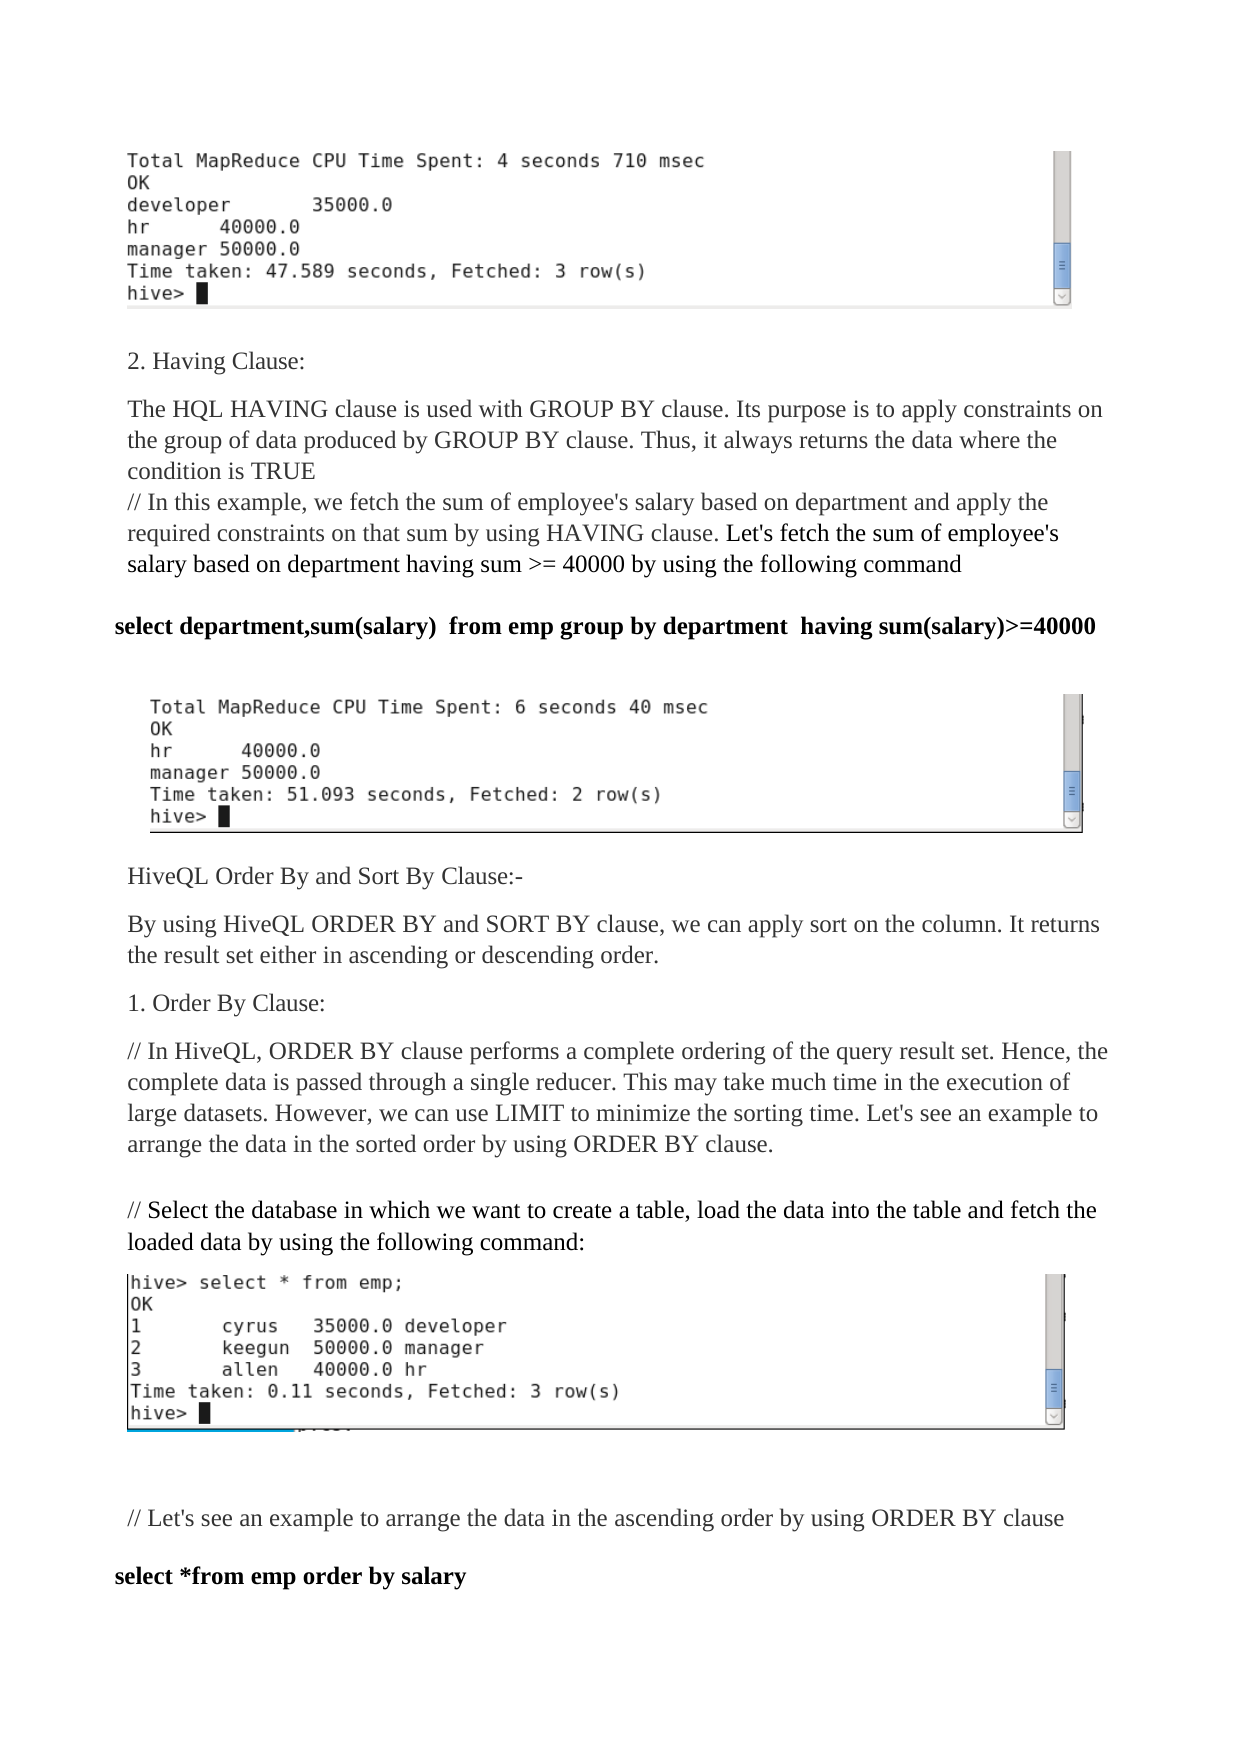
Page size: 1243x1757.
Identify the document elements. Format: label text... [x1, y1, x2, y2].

list Order By Clause: [127, 988, 1120, 1017]
text select *from emp order by salary [114, 1561, 1120, 1589]
text HiveQL Order By and Sort By Clause:- [127, 861, 1120, 890]
text // In this example, we fetch the sum of employee's salary based on department and apply the required constraints on that sum by using HAVING clause. Let's fetch the sum of employee's salary based on department having sum >= 40000 by using the following command [127, 487, 1095, 578]
text // Let's see an example to arrange the data in the ascending order by using ORDER BY clause [127, 1503, 1120, 1532]
picture [150, 694, 1084, 833]
text By using HiveQL ORDER BY and SORT BY clause, we can apply sort on the column. It returns the result set either in ascending or descending order. [127, 909, 1120, 969]
text select department,sum(salary) from emp group by department having sum(salary)>=40000 [114, 611, 1120, 640]
text // Select the database in which we want to create a table, load the data into the table and fetch the loaded data by using the following command: [127, 1196, 1120, 1255]
text // In HiveQL, ORDER BY clause performs a complete ordering of the query result set. Hence, the complete data is passed through a single reducer. This may take much time in the execution of large datasets. However, we can use LIMIT to minimize the sorting time. Let's see an example to arrange the data in the sorted order by using ORDER BY clause. [127, 1036, 1118, 1158]
picture [127, 151, 1072, 309]
list Having Clause: [127, 346, 1120, 375]
picture [127, 1274, 1066, 1432]
text The HQL HAVING clause is used with GROUP BY clause. Its purpose is to apply constraints on the group of data produced by GROUP BY clause. Thus, it always returns the data where the condition is TRUE [127, 394, 1118, 484]
